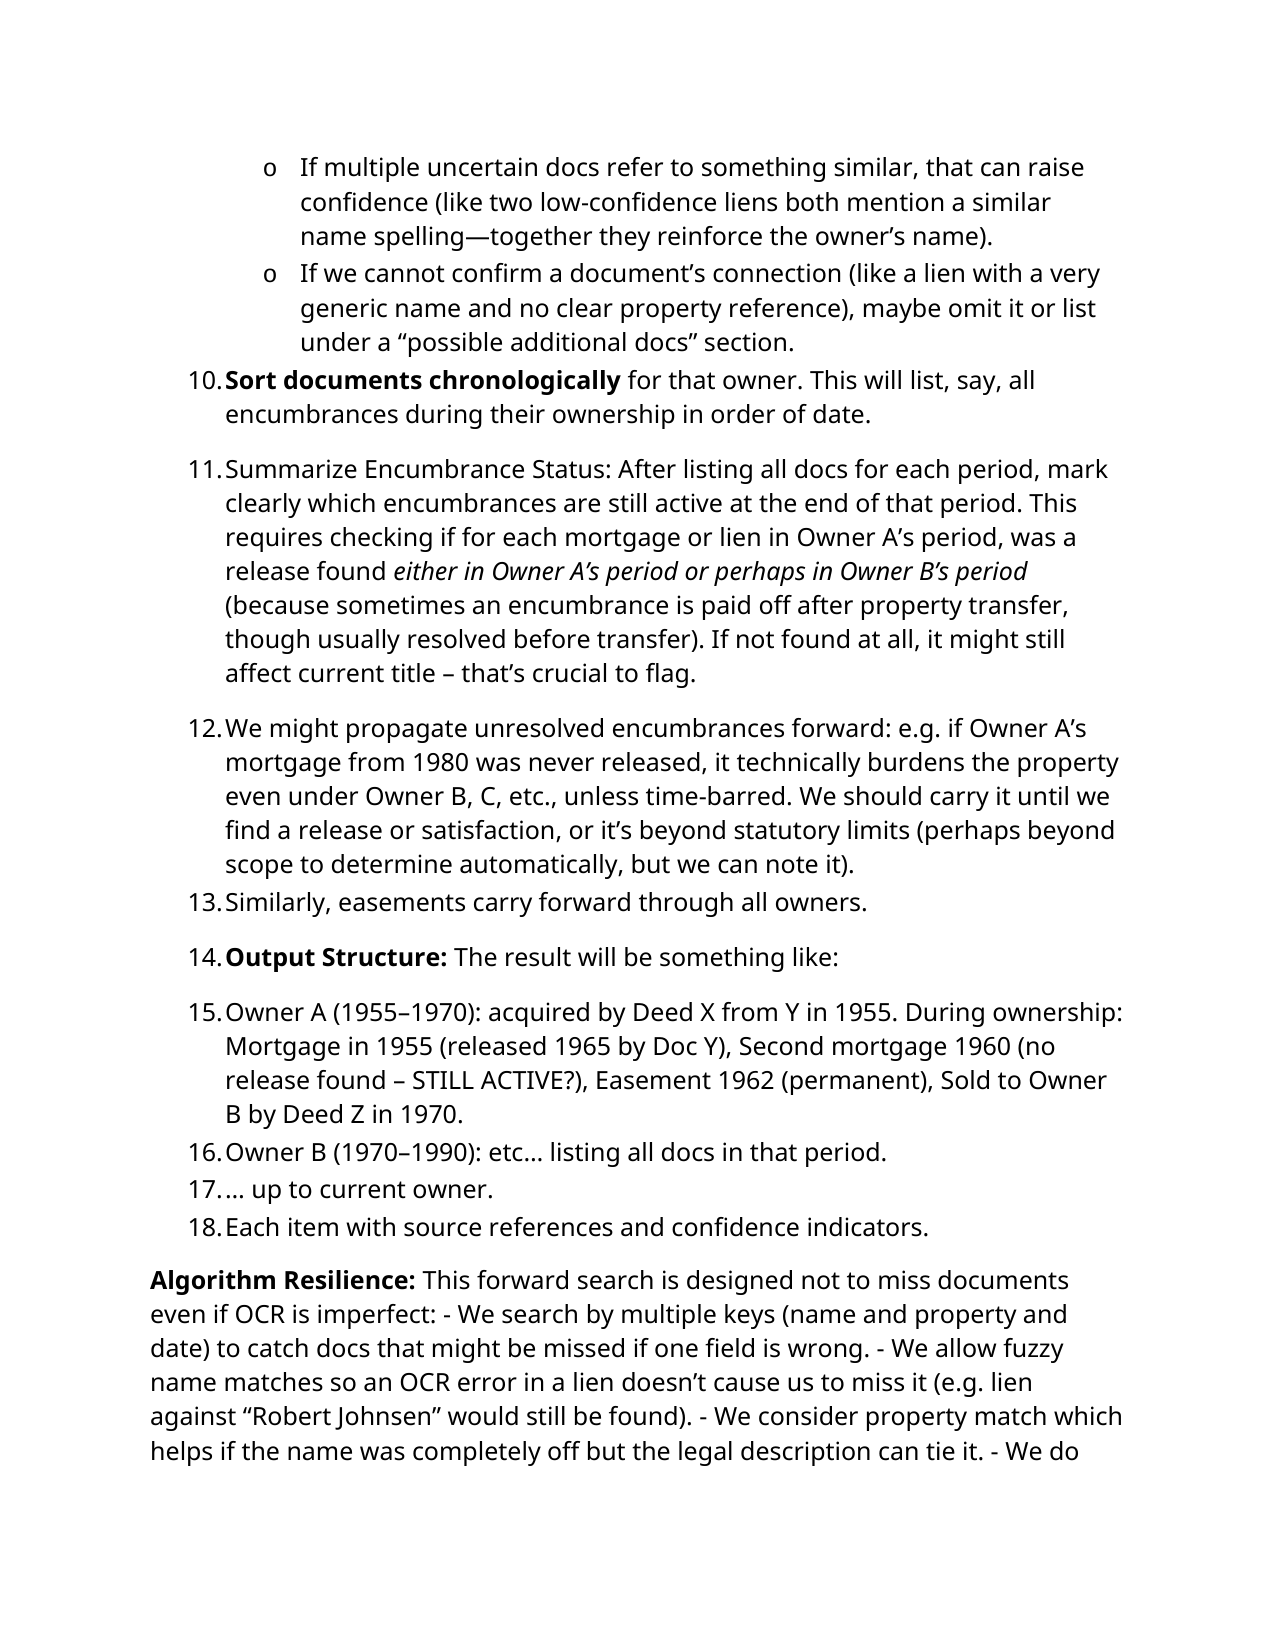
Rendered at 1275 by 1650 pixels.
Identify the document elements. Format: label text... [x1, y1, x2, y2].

list … up to current owner. [187, 1172, 1125, 1206]
list Owner A (1955–1970): acquired by Deed X from Y in 1955. During ownership: Mortgage in 1955 (released 1965 by Doc Y), Second mortgage 1960 (no release found – STILL ACTIVE?), Easement 1962 (permanent), Sold to Owner B by Deed Z in 1970. [187, 994, 1125, 1131]
list Summarize Encumbrance Status: After listing all docs for each period, mark clearly which encumbrances are still active at the end of that period. This requires checking if for each mortgage or lien in Owner A’s period, was a release found either in Owner A’s period or perhaps in Owner B’s period (because sometimes an encumbrance is paid off after property transfer, though usually resolved before transfer). If not found at all, it might still affect current title – that’s crucial to flag. [187, 451, 1125, 690]
list Similarly, easements carry forward through all owners. [187, 884, 1125, 919]
list If multiple uncertain docs refer to something similar, that can raise confidence (like two low-confidence liens both mention a similar name spelling—together they reinforce the owner’s name). [262, 150, 1125, 252]
list Owner B (1970–1990): etc… listing all docs in that period. [187, 1134, 1125, 1168]
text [150, 1263, 1125, 1467]
list Output Structure: The result will be something like: [187, 939, 1125, 973]
list Sort documents chronologically for that owner. This will list, say, all encumbrances during their ownership in order of date. [187, 362, 1125, 430]
list We might propagate unresolved encumbrances forward: e.g. if Owner A’s mortgage from 1980 was never released, it technically burdens the property even under Owner B, C, etc., unless time-barred. We should carry it until we find a release or satisfaction, or it’s beyond statutory limits (perhaps beyond scope to determine automatically, but we can note it). [187, 711, 1125, 881]
list If we cannot confirm a document’s connection (like a lien with a very generic name and no clear property reference), maybe omit it or list under a “possible additional docs” section. [262, 256, 1125, 358]
list Each item with source references and confidence indicators. [187, 1210, 1125, 1244]
